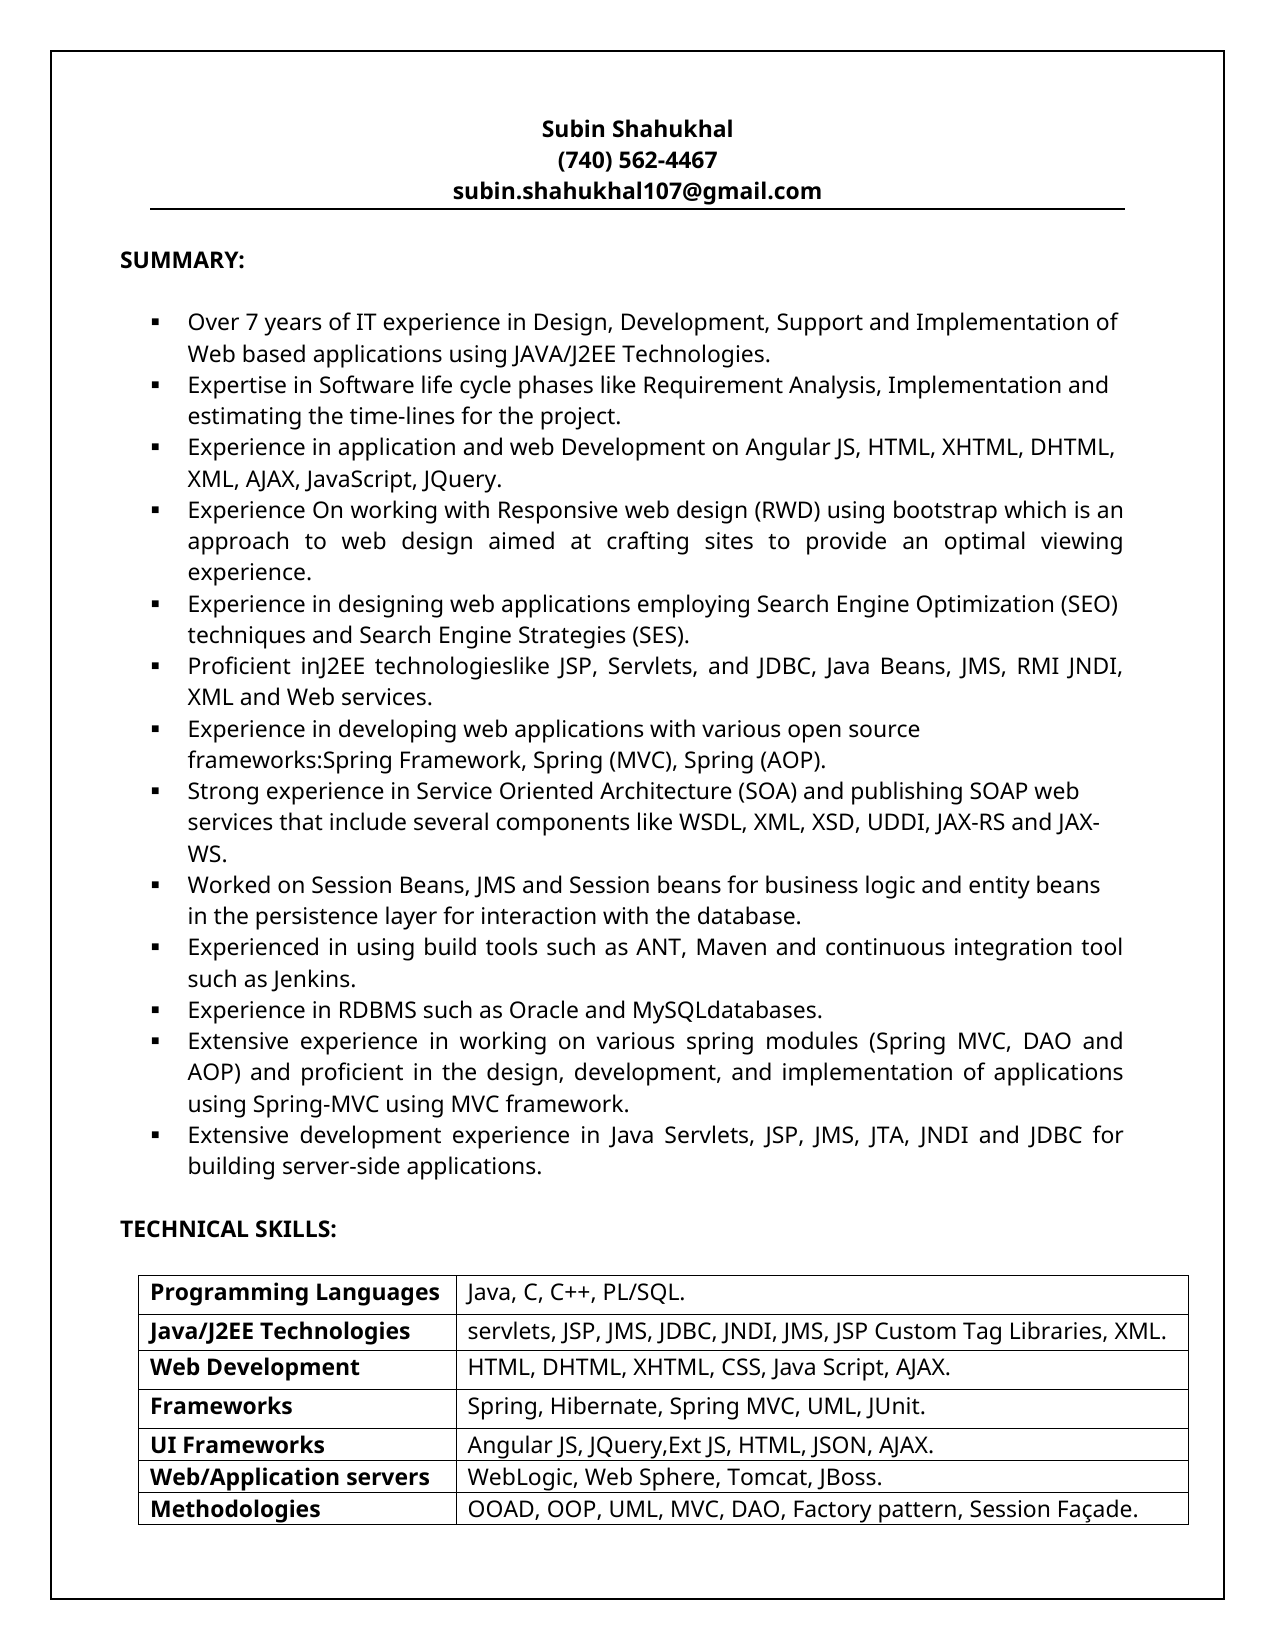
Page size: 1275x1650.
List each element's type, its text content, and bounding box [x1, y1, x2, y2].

table_cell UI Frameworks [139, 1429, 456, 1460]
list Experienced in using build tools such as ANT, Maven and continuous integration tool such as Jenkins. [150, 931, 1125, 994]
table_cell Web Development [139, 1351, 456, 1389]
table_cell Angular JS, JQuery,Ext JS, HTML, JSON, AJAX. [457, 1429, 1188, 1460]
text Subin Shahukhal [150, 112, 1125, 144]
table_cell WebLogic, Web Sphere, Tomcat, JBoss. [457, 1461, 1188, 1492]
text TECHNICAL SKILLS: [120, 1212, 1125, 1244]
list Strong experience in Service Oriented Architecture (SOA) and publishing SOAP web services that include several components like WSDL, XML, XSD, UDDI, JAX-RS and JAX-WS. [150, 775, 1125, 869]
table_cell Methodologies [139, 1493, 456, 1524]
list Over 7 years of IT experience in Design, Development, Support and Implementation of Web based applications using JAVA/J2EE Technologies. [150, 306, 1125, 369]
text subin.shahukhal107@gmail.com [150, 175, 1125, 208]
list Extensive development experience in Java Servlets, JSP, JMS, JTA, JNDI and JDBC for building server-side applications. [150, 1119, 1125, 1181]
list Experience in application and web Development on Angular JS, HTML, XHTML, DHTML, XML, AJAX, JavaScript, JQuery. [150, 431, 1125, 494]
list Extensive experience in working on various spring modules (Spring MVC, DAO and AOP) and proficient in the design, development, and implementation of applications using Spring-MVC using MVC framework. [150, 1025, 1125, 1119]
table_header Java, C, C++, PL/SQL. [457, 1276, 1188, 1314]
list Experience in designing web applications employing Search Engine Optimization (SEO) techniques and Search Engine Strategies (SES). [150, 587, 1125, 650]
table_cell OOAD, OOP, UML, MVC, DAO, Factory pattern, Session Façade. [457, 1493, 1188, 1524]
text (740) 562-4467 [150, 144, 1125, 175]
table_cell Frameworks [139, 1390, 456, 1427]
table_cell Spring, Hibernate, Spring MVC, UML, JUnit. [457, 1390, 1188, 1427]
list Worked on Session Beans, JMS and Session beans for business logic and entity beans in the persistence layer for interaction with the database. [150, 869, 1125, 931]
text SUMMARY: [120, 244, 1125, 275]
list Expertise in Software life cycle phases like Requirement Analysis, Implementation and estimating the time-lines for the project. [150, 369, 1125, 431]
list Experience On working with Responsive web design (RWD) using bootstrap which is an approach to web design aimed at crafting sites to provide an optimal viewing experience. [150, 494, 1125, 587]
list Experience in RDBMS such as Oracle and MySQLdatabases. [150, 994, 1125, 1025]
table_cell Web/Application servers [139, 1461, 456, 1492]
table_header Programming Languages [139, 1276, 456, 1314]
list Experience in developing web applications with various open source frameworks:Spring Framework, Spring (MVC), Spring (AOP). [150, 712, 1125, 775]
table_cell Java/J2EE Technologies [139, 1315, 456, 1350]
list Proficient inJ2EE technologieslike JSP, Servlets, and JDBC, Java Beans, JMS, RMI JNDI, XML and Web services. [150, 650, 1125, 712]
table_cell servlets, JSP, JMS, JDBC, JNDI, JMS, JSP Custom Tag Libraries, XML. [457, 1315, 1188, 1350]
table_cell HTML, DHTML, XHTML, CSS, Java Script, AJAX. [457, 1351, 1188, 1389]
